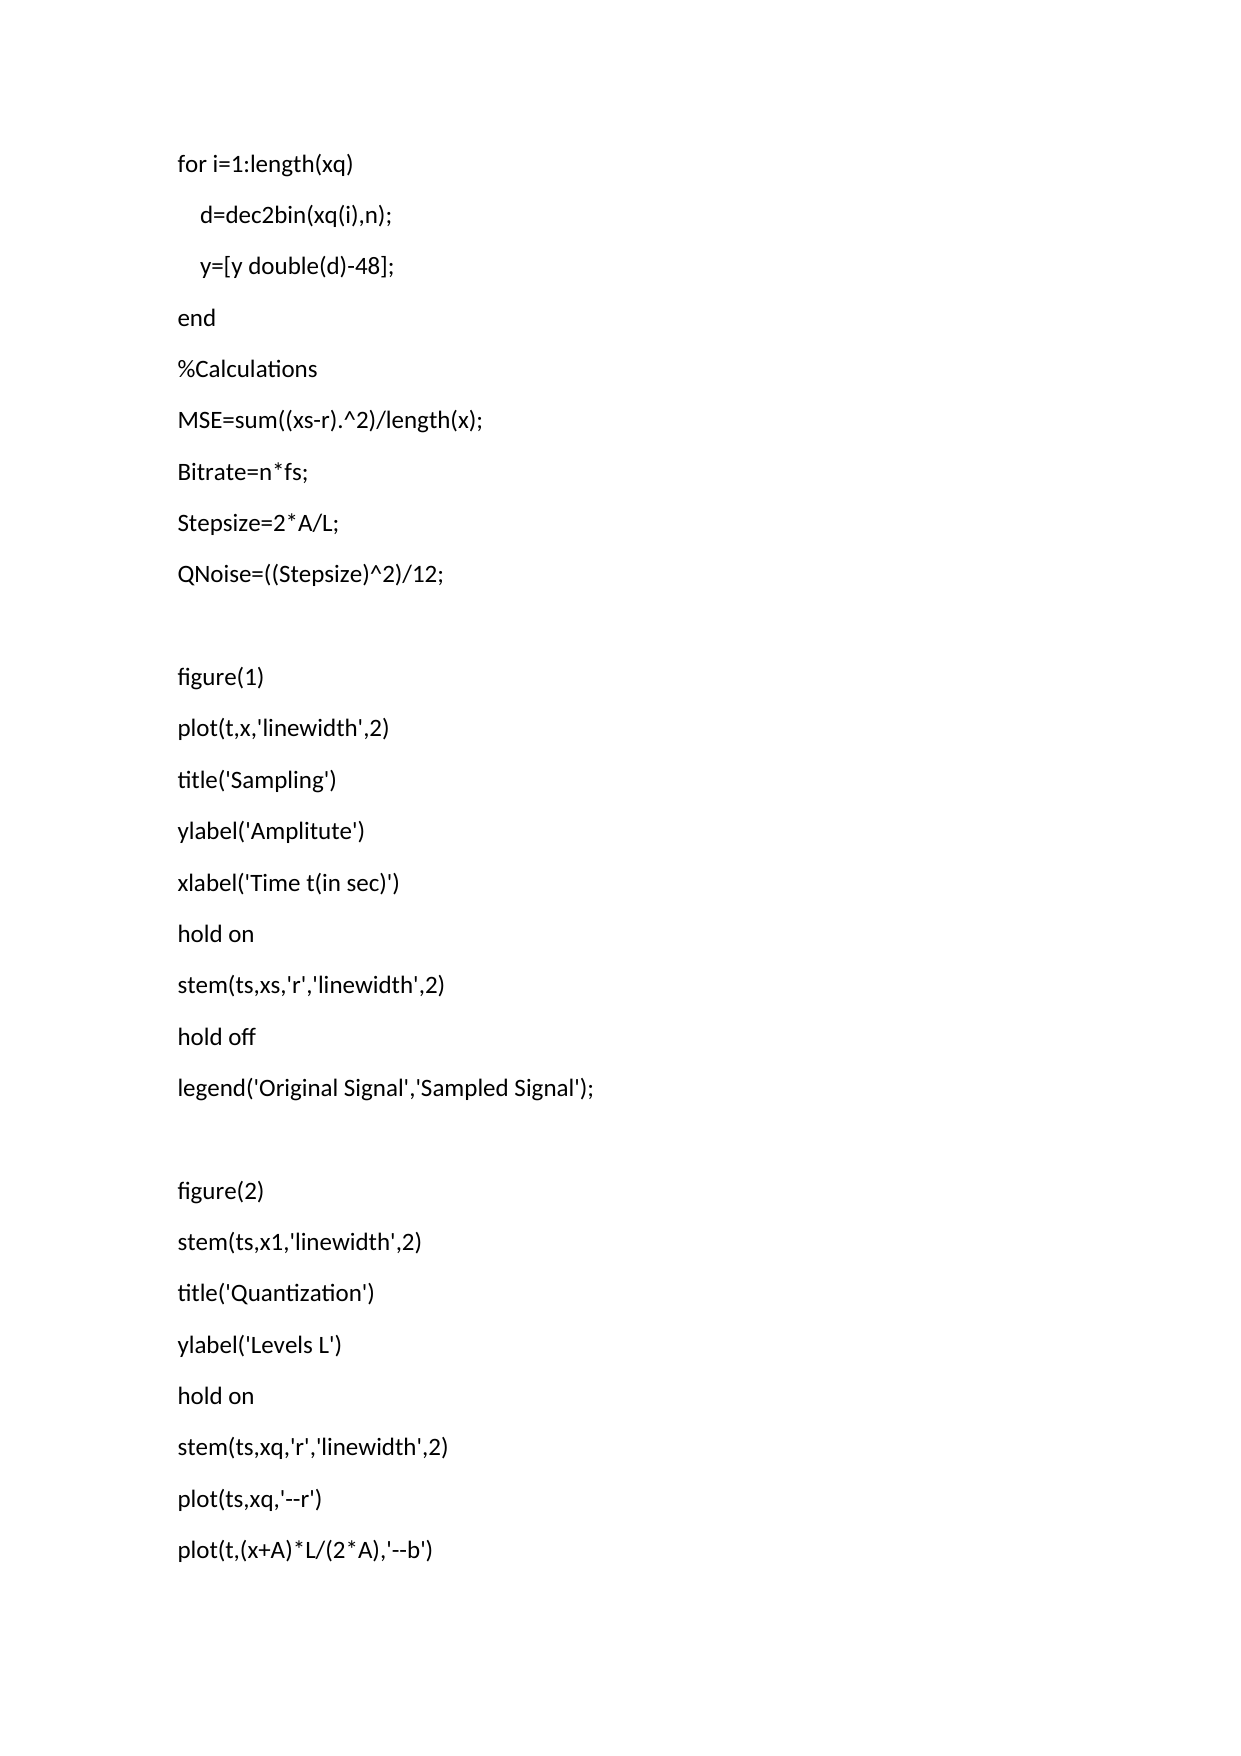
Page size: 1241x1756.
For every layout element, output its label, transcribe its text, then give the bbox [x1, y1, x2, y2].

text stem(ts,x1,'linewidth',2) [177, 1226, 1122, 1257]
text plot(ts,xq,'--r') [177, 1483, 1122, 1513]
text %Calculations [177, 353, 1122, 384]
text plot(t,x,'linewidth',2) [177, 713, 1122, 743]
text legend('Original Signal','Sampled Signal'); [177, 1072, 1122, 1103]
text y=[y double(d)-48]; [177, 250, 1122, 281]
text figure(1) [177, 661, 1122, 692]
text ylabel('Amplitute') [177, 815, 1122, 846]
text hold off [177, 1021, 1122, 1051]
text stem(ts,xq,'r','linewidth',2) [177, 1432, 1122, 1462]
text d=dec2bin(xq(i),n); [177, 199, 1122, 229]
text for i=1:length(xq) [177, 148, 1122, 178]
text figure(2) [177, 1175, 1122, 1205]
text MSE=sum((xs-r).^2)/length(x); [177, 404, 1122, 435]
text Stepsize=2*A/L; [177, 507, 1122, 538]
text QNoise=((Stepsize)^2)/12; [177, 558, 1122, 589]
text end [177, 302, 1122, 332]
text hold on [177, 918, 1122, 948]
text xlabel('Time t(in sec)') [177, 867, 1122, 897]
text hold on [177, 1380, 1122, 1411]
text title('Sampling') [177, 764, 1122, 794]
text plot(t,(x+A)*L/(2*A),'--b') [177, 1534, 1122, 1565]
text ylabel('Levels L') [177, 1329, 1122, 1359]
text Bitrate=n*fs; [177, 456, 1122, 486]
text title('Quantization') [177, 1277, 1122, 1308]
text stem(ts,xs,'r','linewidth',2) [177, 969, 1122, 1000]
